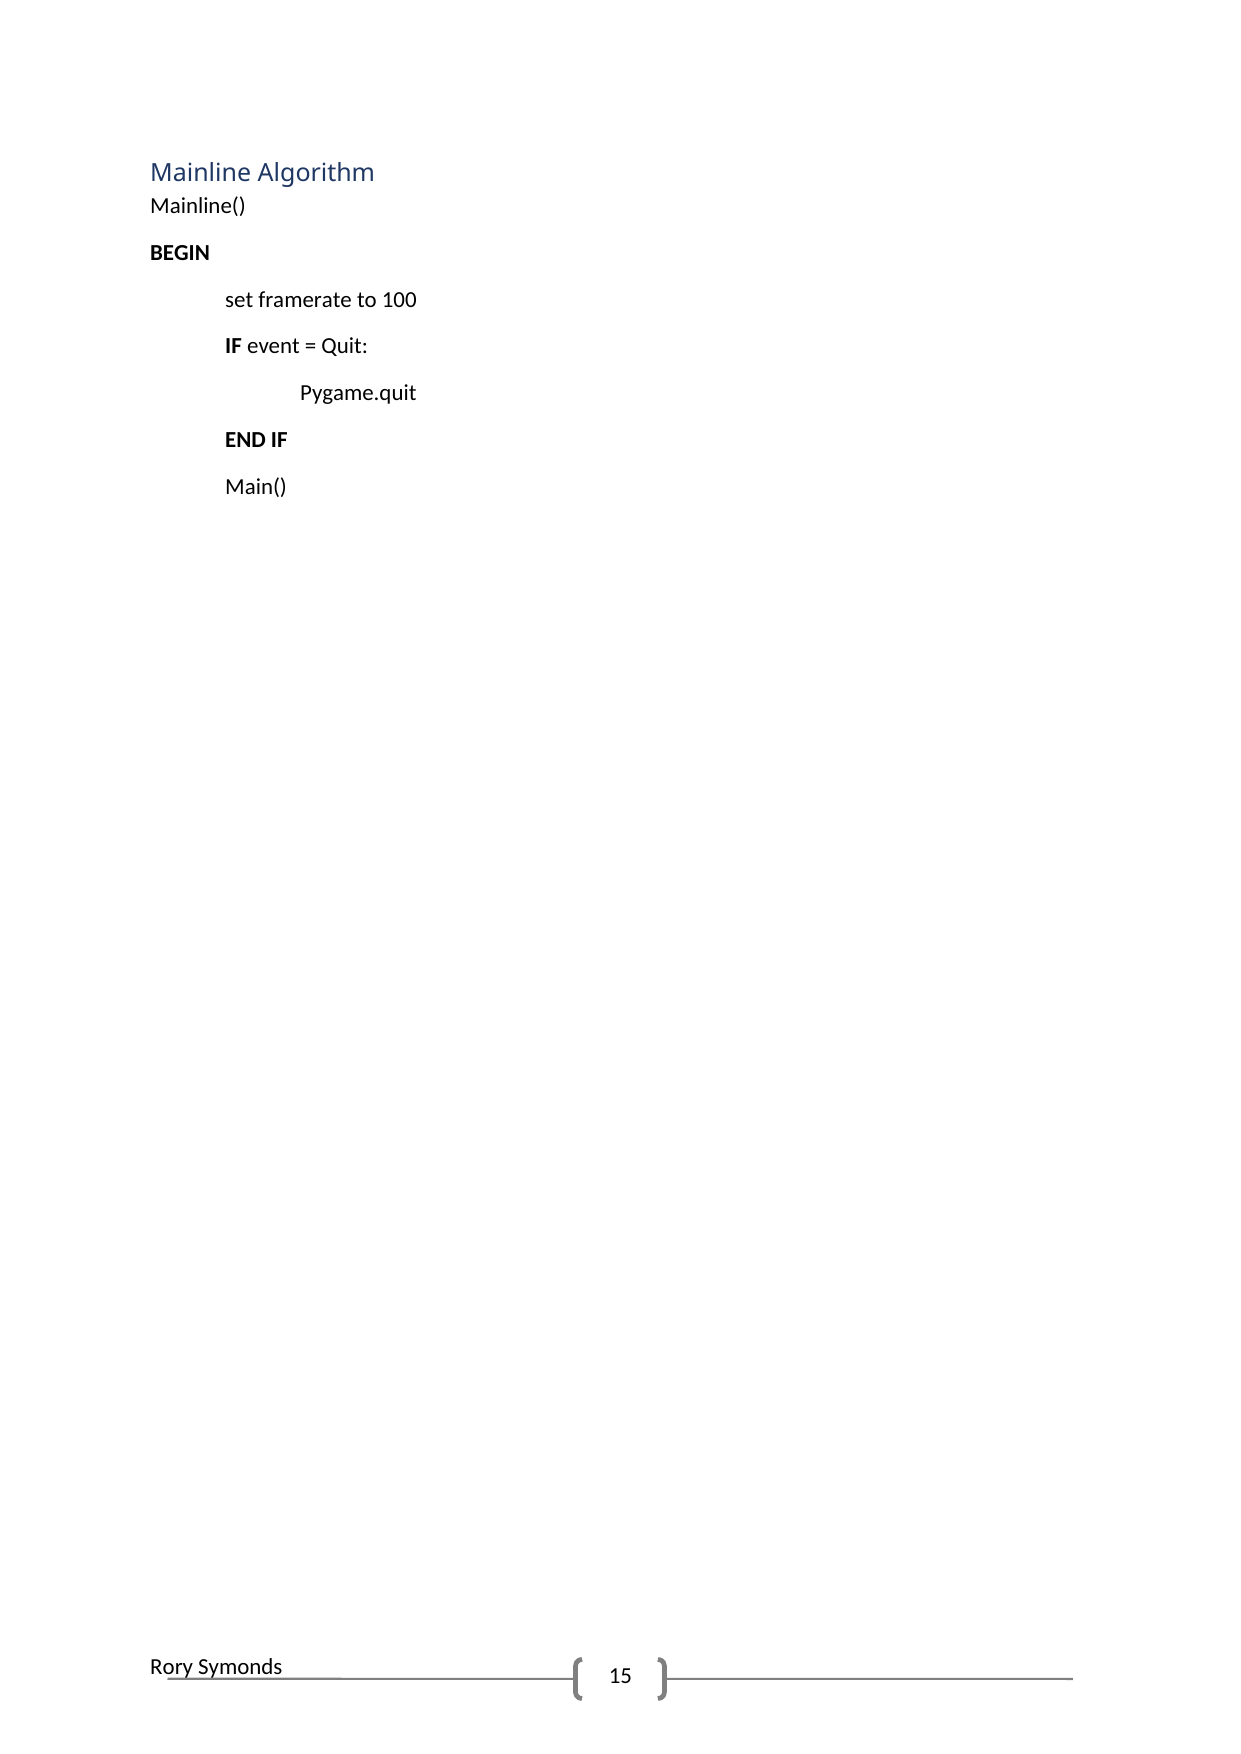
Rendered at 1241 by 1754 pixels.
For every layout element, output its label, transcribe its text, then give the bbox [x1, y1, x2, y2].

subtitle Mainline Algorithm [150, 154, 1090, 188]
text Pygame.quit [150, 378, 1090, 406]
text set framerate to 100 [150, 285, 1090, 313]
text BEGIN [150, 238, 1090, 266]
text Main() [150, 472, 1090, 500]
text END IF [150, 425, 1090, 453]
text IF event = Quit: [150, 332, 1090, 359]
text Mainline() [150, 191, 1090, 219]
